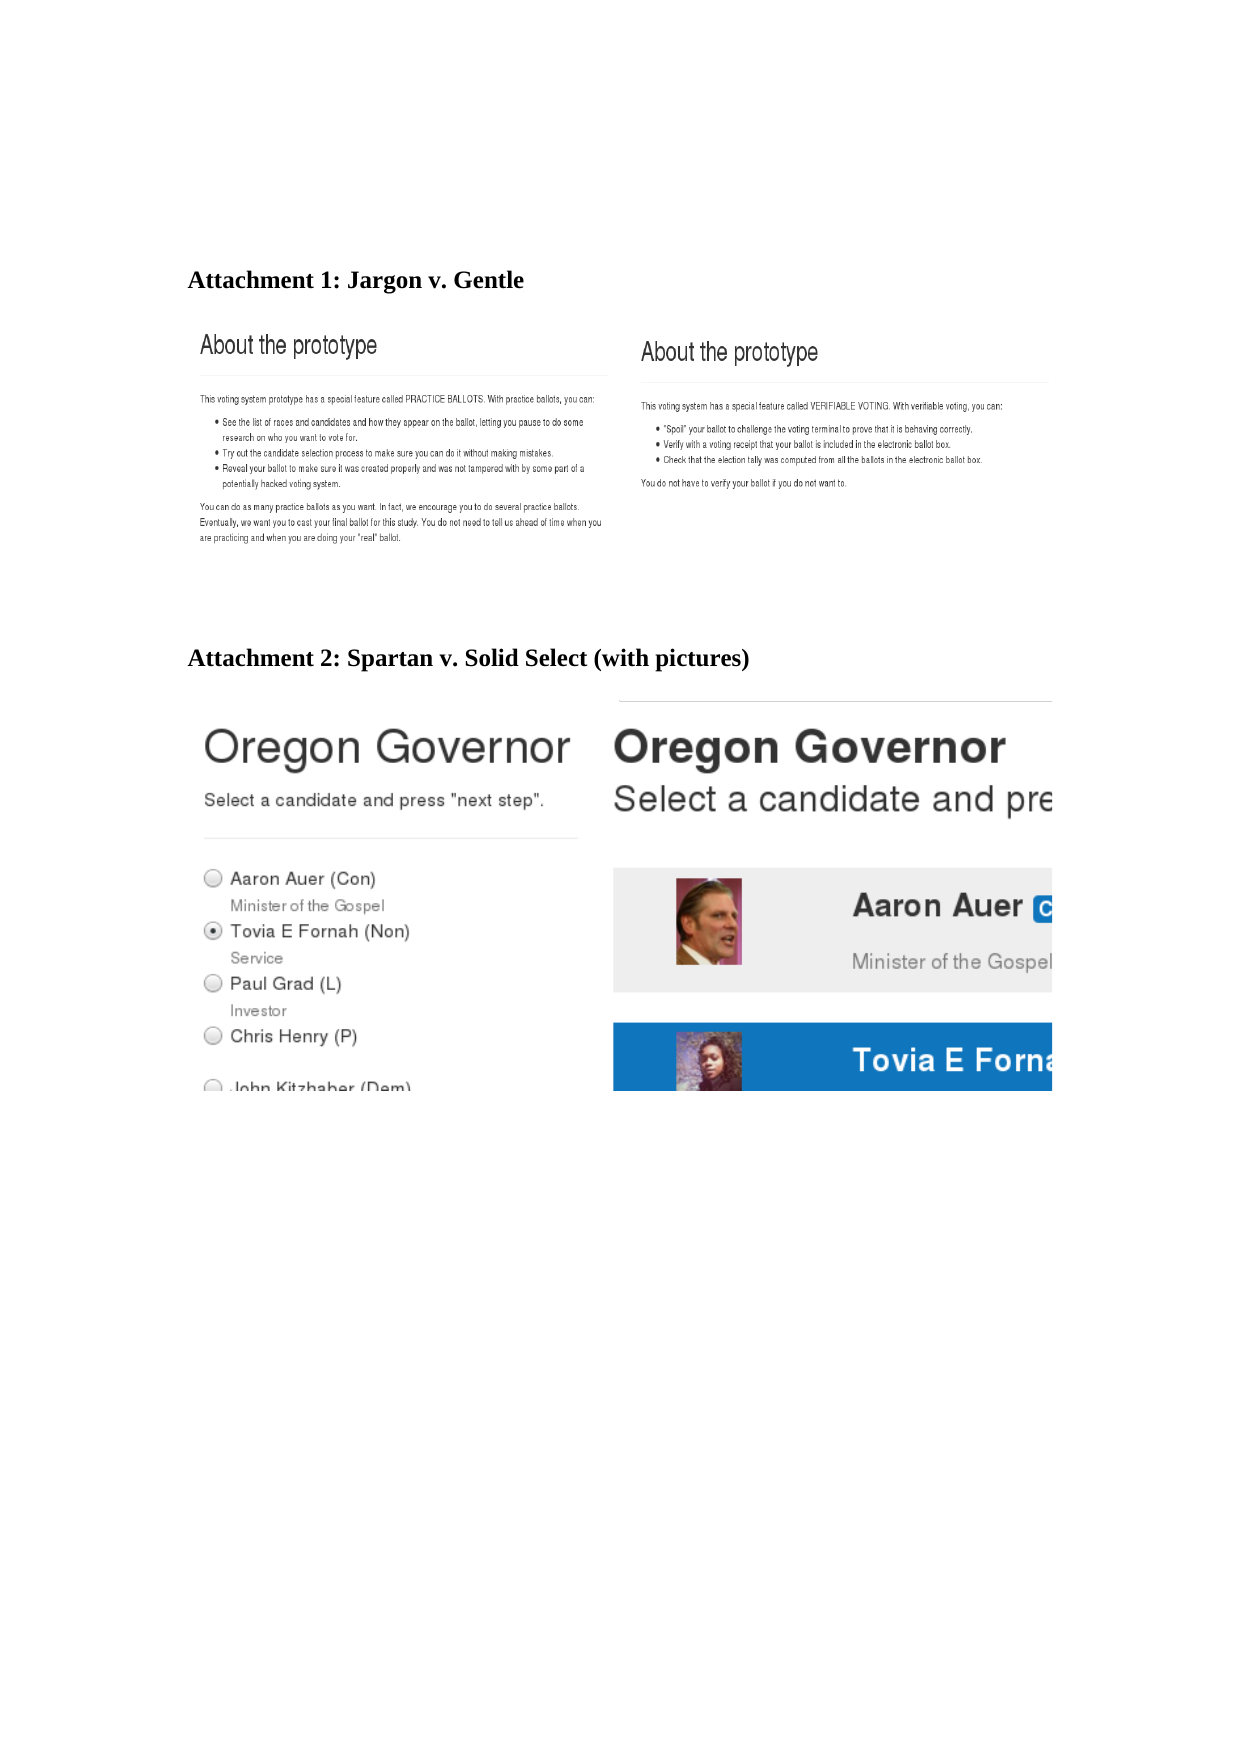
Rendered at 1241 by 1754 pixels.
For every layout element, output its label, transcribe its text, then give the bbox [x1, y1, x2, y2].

text Attachment 2: Spartan v. Solid Select (with pictures) [187, 643, 1053, 672]
picture [187, 700, 1053, 1091]
picture [187, 322, 1052, 557]
text Attachment 1: Jargon v. Gentle [187, 265, 1053, 294]
